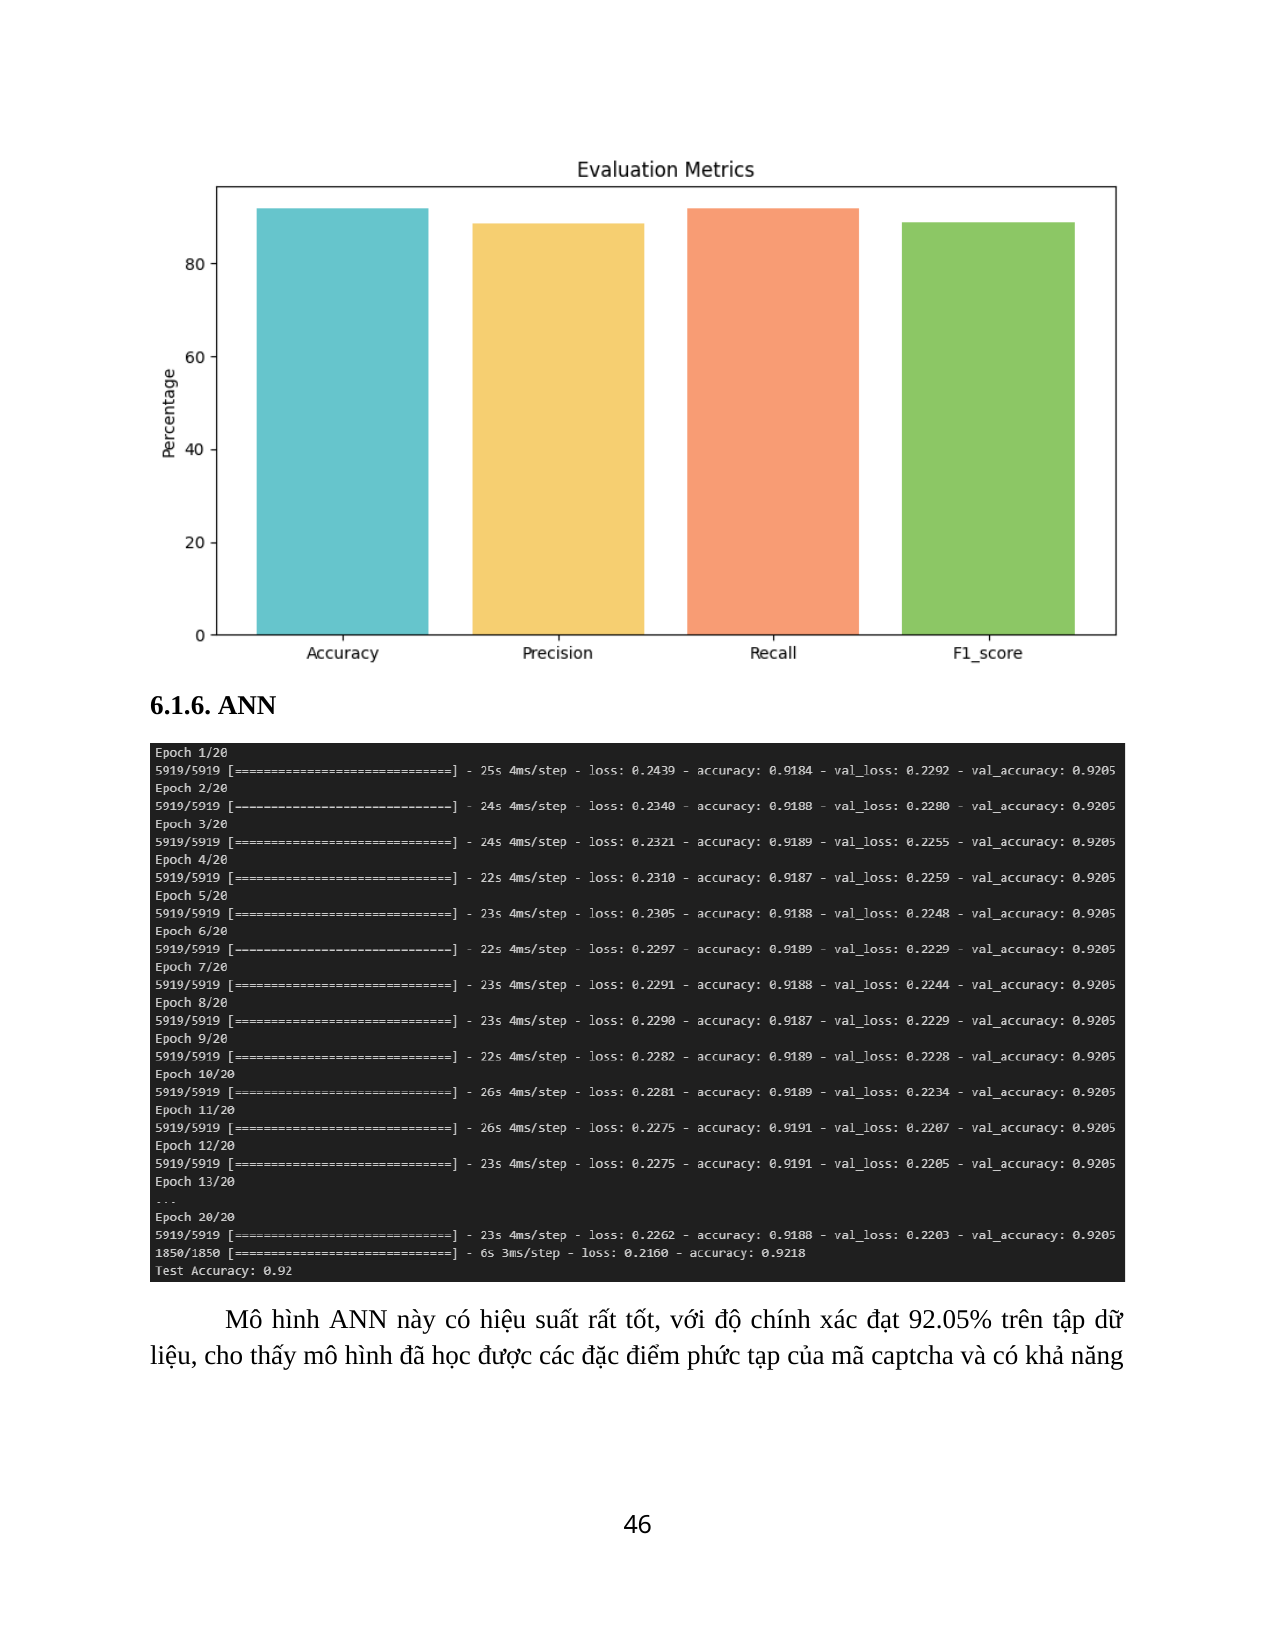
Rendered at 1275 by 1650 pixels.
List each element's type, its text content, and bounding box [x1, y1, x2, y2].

subtitle 6.1.6. ANN [150, 674, 1125, 720]
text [150, 1303, 1125, 1370]
picture [150, 150, 1125, 674]
picture [150, 743, 1125, 1282]
